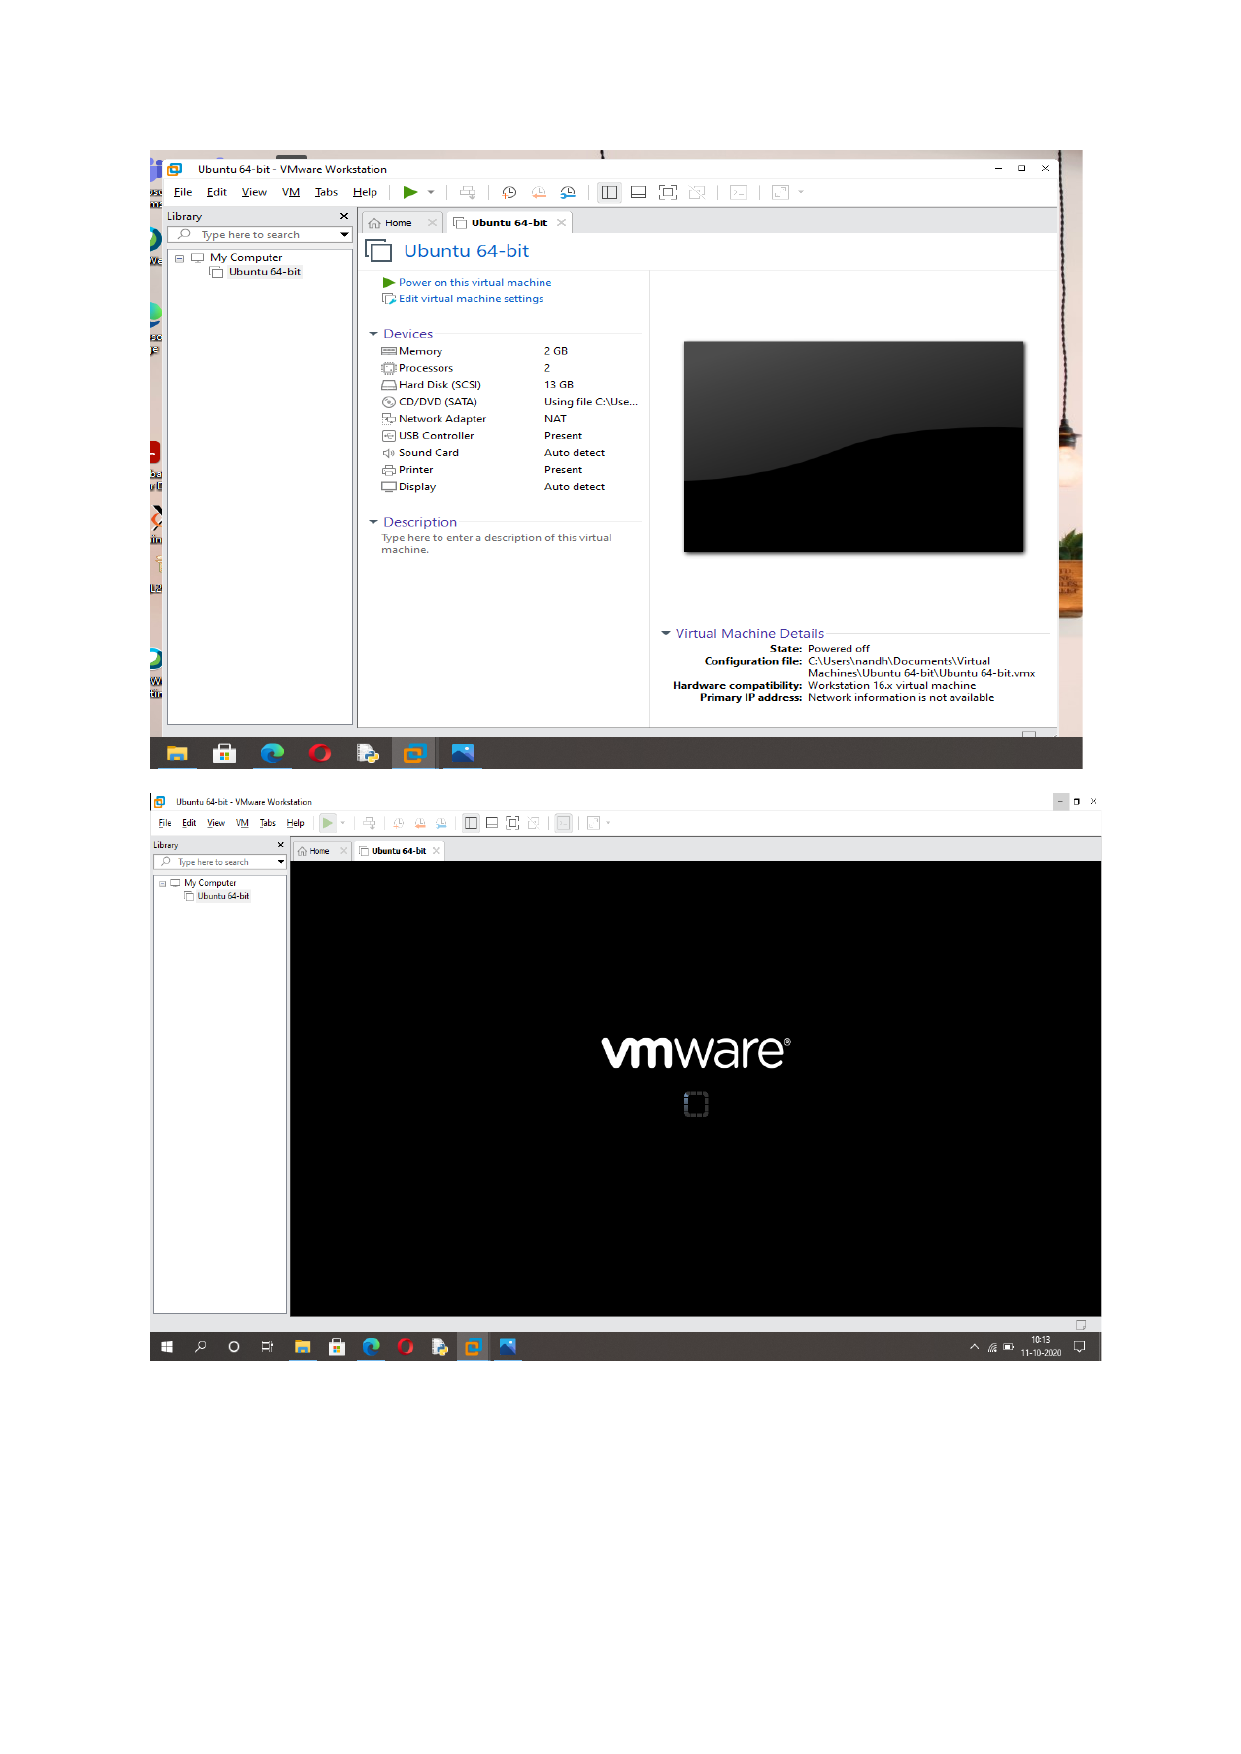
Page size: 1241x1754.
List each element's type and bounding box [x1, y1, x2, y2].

picture [150, 233, 156, 245]
picture [150, 793, 1102, 1361]
picture [150, 652, 160, 665]
picture [150, 150, 1083, 769]
